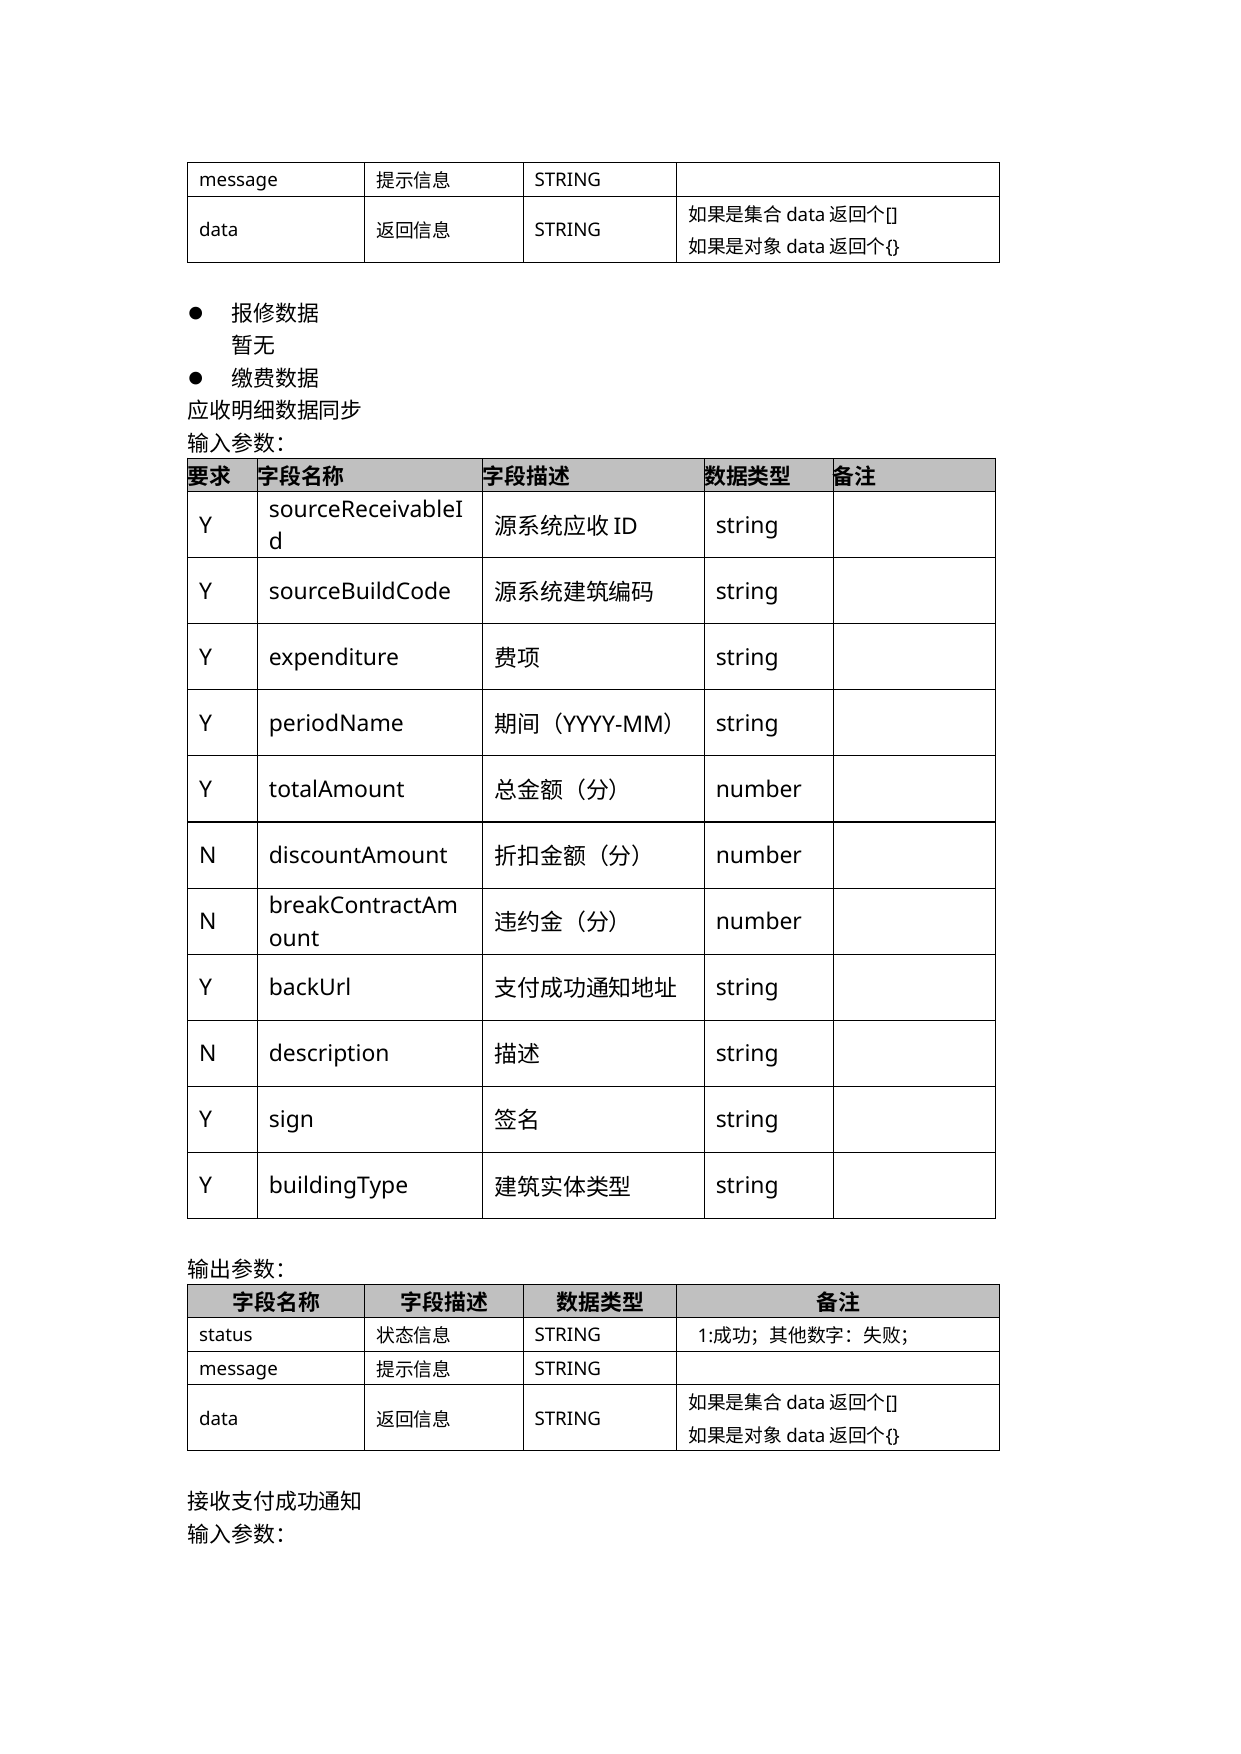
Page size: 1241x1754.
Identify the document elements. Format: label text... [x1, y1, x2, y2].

table_cell [834, 823, 995, 887]
table_cell 源系统应收ID [483, 492, 704, 557]
table_cell number [705, 889, 833, 953]
table_cell STRING [524, 1318, 676, 1351]
table_header 字段名称 [188, 1285, 364, 1317]
table_cell N [188, 1021, 257, 1086]
table_cell [834, 889, 995, 953]
table_cell 签名 [483, 1087, 704, 1152]
table_cell [834, 1153, 995, 1218]
table_cell Y [188, 955, 257, 1019]
table_cell 返回信息 [365, 197, 523, 262]
table_cell [677, 1352, 999, 1384]
text 应收明细数据同步 [187, 393, 1053, 425]
table_cell message [188, 163, 364, 196]
table_cell 支付成功通知地址 [483, 955, 704, 1019]
table_cell number [705, 823, 833, 887]
table_cell message [188, 1352, 364, 1384]
table_cell periodName [258, 690, 482, 755]
text 输出参数： [187, 1251, 1053, 1284]
table_cell 描述 [483, 1021, 704, 1086]
list 缴费数据 [187, 360, 1053, 393]
table_header 备注 [834, 459, 995, 491]
table_cell 返回信息 [365, 1385, 523, 1450]
table_cell number [705, 756, 833, 821]
table_cell Y [188, 558, 257, 623]
table_cell breakContractAmount [258, 889, 482, 953]
table_cell 总金额（分） [483, 756, 704, 821]
table_header 数据类型 [705, 459, 833, 491]
table_cell data [188, 197, 364, 262]
text 输入参数： [187, 425, 1053, 458]
text 输入参数： [187, 1516, 1053, 1549]
table_cell [834, 1087, 995, 1152]
table_cell string [705, 1087, 833, 1152]
table_cell Y [188, 492, 257, 557]
table_header 数据类型 [524, 1285, 676, 1317]
table_header 备注 [677, 1285, 999, 1317]
table_cell string [705, 558, 833, 623]
table_cell [834, 558, 995, 623]
table_cell [834, 1021, 995, 1086]
table_cell 提示信息 [365, 1352, 523, 1384]
table_cell STRING [524, 197, 676, 262]
table_cell [834, 756, 995, 821]
table_cell sign [258, 1087, 482, 1152]
table_header 字段描述 [365, 1285, 523, 1317]
table_cell Y [188, 1153, 257, 1218]
text 暂无 [231, 328, 1053, 360]
table_cell 如果是集合 data返回个[] 如果是对象 data返回个{} [677, 197, 999, 262]
table_cell Y [188, 690, 257, 755]
table_cell totalAmount [258, 756, 482, 821]
table_cell 如果是集合 data返回个[] 如果是对象 data返回个{} [677, 1385, 999, 1450]
table_cell 建筑实体类型 [483, 1153, 704, 1218]
table_cell expenditure [258, 624, 482, 689]
table_cell 期间（YYYY-MM） [483, 690, 704, 755]
table_header 字段描述 [483, 459, 704, 491]
table_cell string [705, 1021, 833, 1086]
table_cell Y [188, 756, 257, 821]
table_cell 违约金（分） [483, 889, 704, 953]
table_cell 状态信息 [365, 1318, 523, 1351]
table_cell STRING [524, 1352, 676, 1384]
table_cell 折扣金额（分） [483, 823, 704, 887]
table_cell STRING [524, 163, 676, 196]
table_cell [834, 955, 995, 1019]
table_cell string [705, 955, 833, 1019]
table_cell 提示信息 [365, 163, 523, 196]
table_cell [834, 690, 995, 755]
table_cell backUrl [258, 955, 482, 1019]
table_cell 费项 [483, 624, 704, 689]
table_header 字段名称 [258, 459, 482, 491]
table_cell description [258, 1021, 482, 1086]
table_cell string [705, 492, 833, 557]
table_cell N [188, 889, 257, 953]
list 报修数据 [187, 295, 1053, 328]
table_cell [677, 163, 999, 196]
table_cell string [705, 624, 833, 689]
table_cell sourceBuildCode [258, 558, 482, 623]
table_cell string [705, 1153, 833, 1218]
table_header 要求 [188, 459, 257, 491]
table_cell status [188, 1318, 364, 1351]
table_cell 源系统建筑编码 [483, 558, 704, 623]
table_cell string [705, 690, 833, 755]
table_cell buildingType [258, 1153, 482, 1218]
table_cell data [188, 1385, 364, 1450]
table_cell discountAmount [258, 823, 482, 887]
table_cell [834, 624, 995, 689]
table_cell [834, 492, 995, 557]
table_cell STRING [524, 1385, 676, 1450]
table_cell N [188, 823, 257, 887]
text 接收支付成功通知 [187, 1484, 1053, 1516]
table_cell Y [188, 624, 257, 689]
table_cell Y [188, 1087, 257, 1152]
table_cell sourceReceivableId [258, 492, 482, 557]
table_cell 1:成功；其他数字：失败； [677, 1318, 999, 1351]
